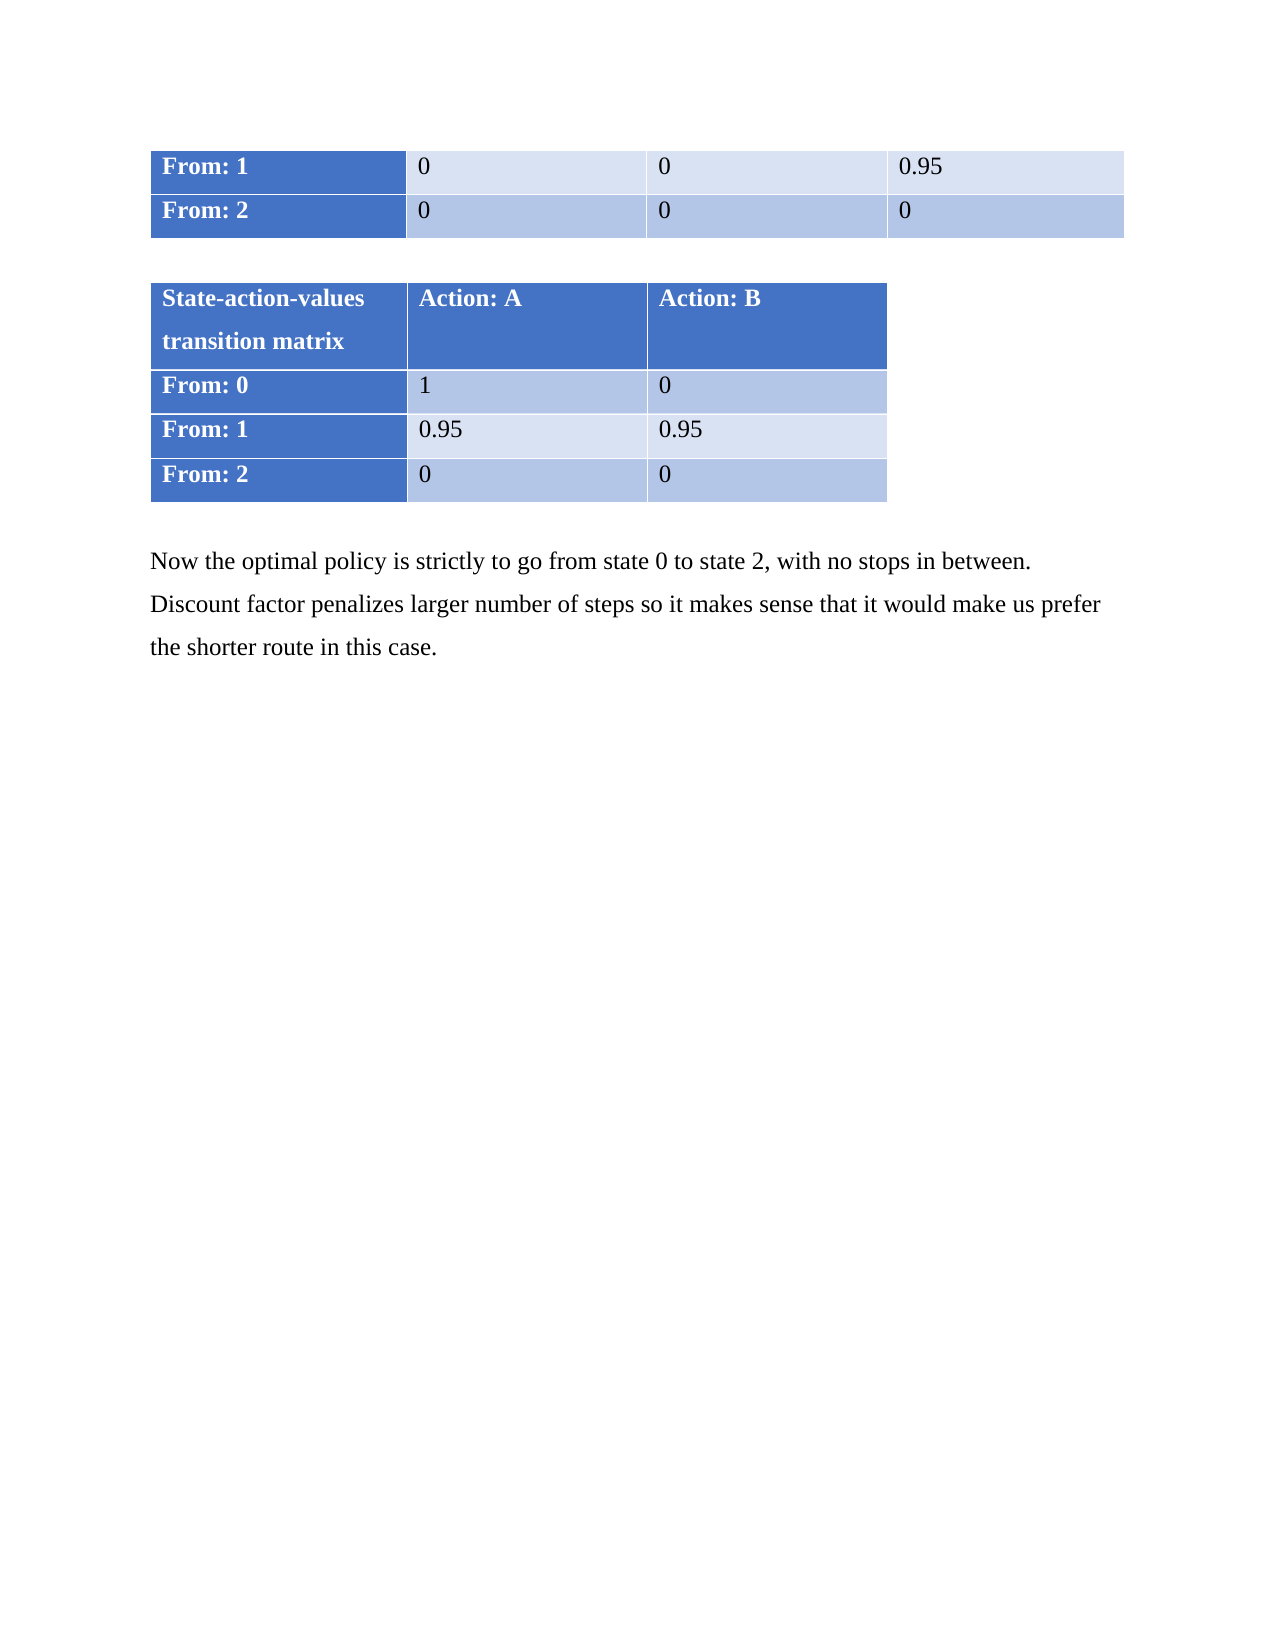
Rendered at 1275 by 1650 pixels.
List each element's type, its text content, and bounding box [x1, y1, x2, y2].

table_cell 0.95 [648, 415, 887, 458]
table_header State-action-values transition matrix [151, 283, 407, 369]
table_header Action: A [408, 283, 647, 369]
table_cell 0.95 [888, 151, 1124, 194]
table_cell From: 2 [151, 195, 406, 238]
table_cell 0 [407, 195, 646, 238]
table_cell From: 2 [151, 459, 407, 502]
table_cell 0 [647, 151, 887, 194]
table_cell 0.95 [408, 415, 647, 458]
table_cell From: 1 [151, 151, 406, 194]
table_cell From: 0 [151, 371, 407, 413]
table_cell 1 [408, 371, 647, 413]
table_cell 0 [648, 459, 887, 502]
table_cell 0 [888, 195, 1124, 238]
text Now the optimal policy is strictly to go from state 0 to state 2, with no stops in between. Discount factor penalizes larger number of steps so it makes sense that it would make us prefer the shorter route in this case. [150, 546, 1125, 661]
table_cell From: 1 [151, 415, 407, 458]
table_cell 0 [408, 459, 647, 502]
table_cell 0 [407, 151, 646, 194]
table_cell 0 [647, 195, 887, 238]
table_cell 0 [648, 371, 887, 413]
table_header Action: B [648, 283, 887, 369]
